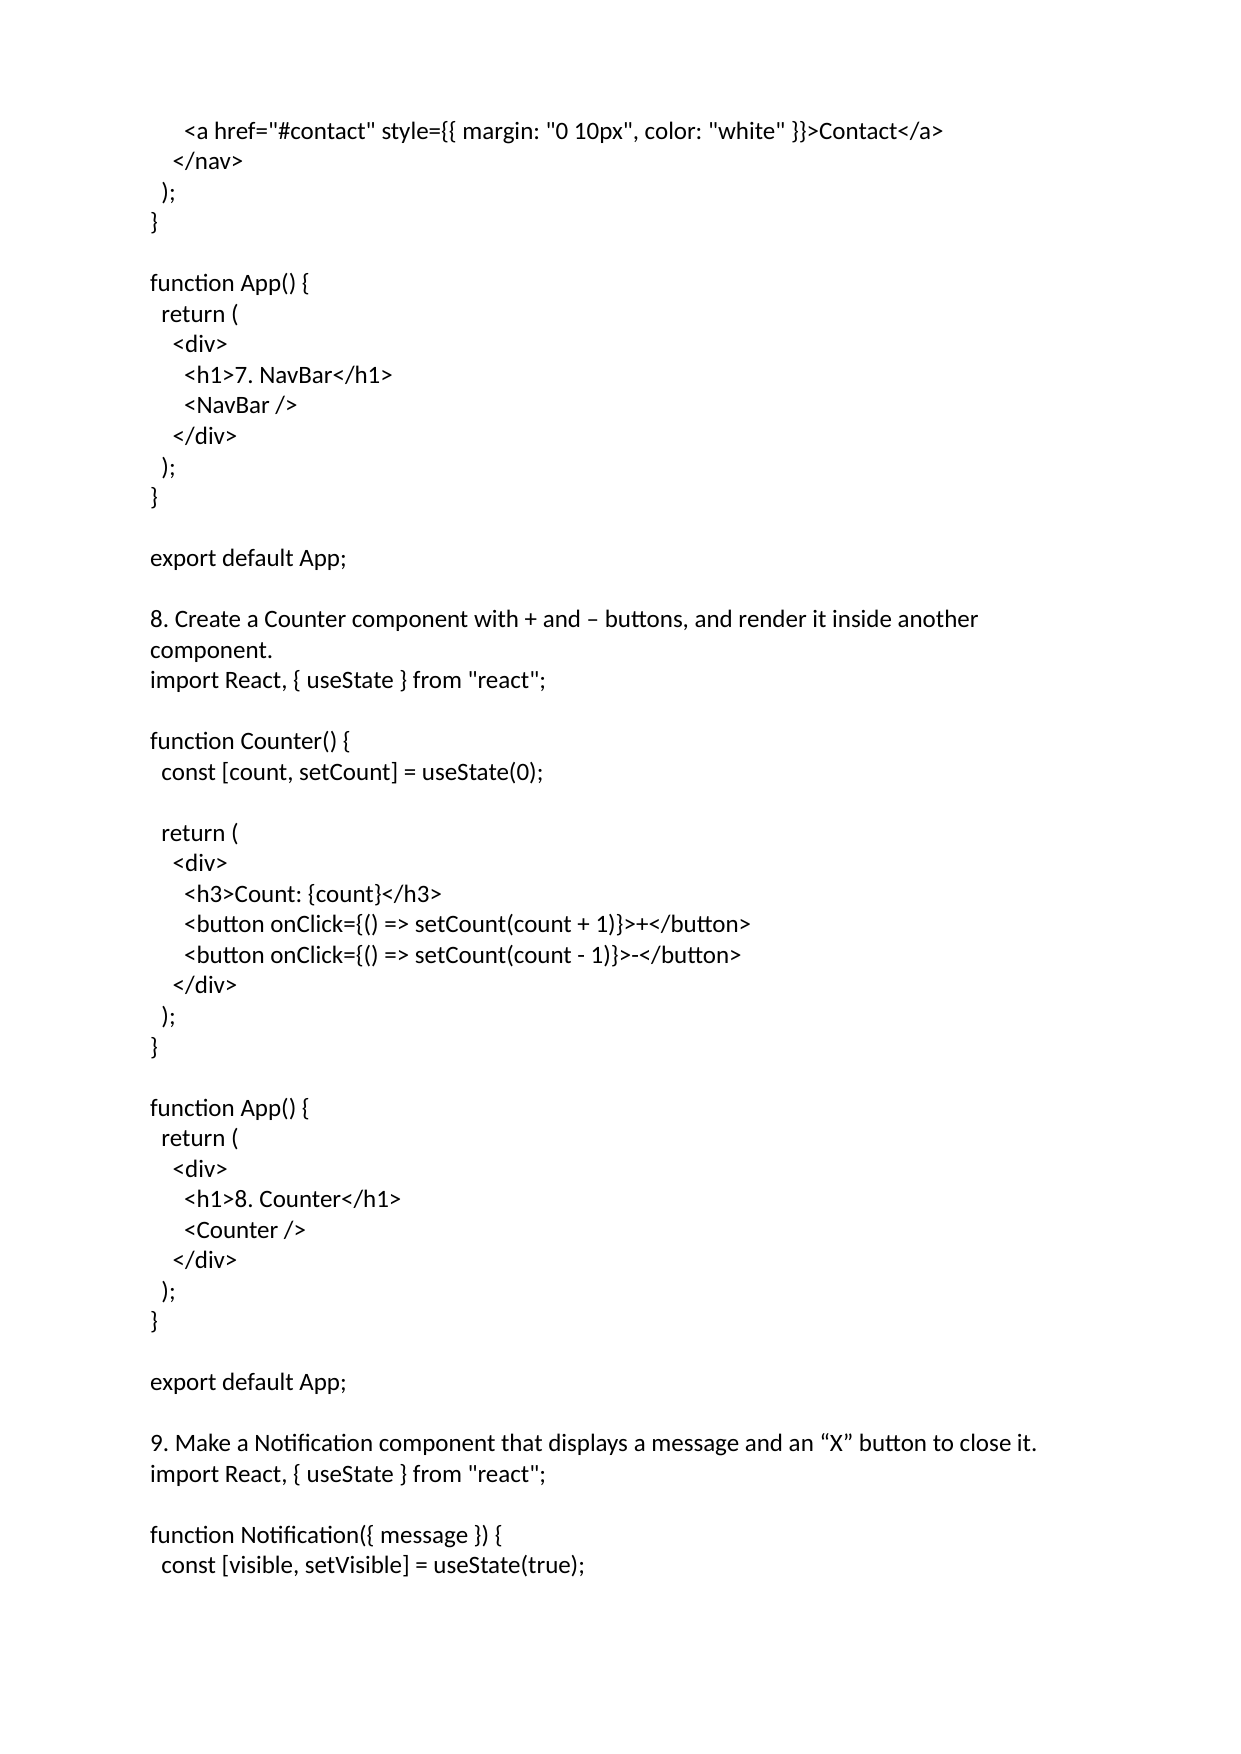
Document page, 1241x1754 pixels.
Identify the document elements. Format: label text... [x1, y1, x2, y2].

text } [150, 481, 1090, 512]
text <h1>7. NavBar</h1> [150, 359, 1090, 390]
text ); [150, 1275, 1090, 1305]
text <a href="#contact" style={{ margin: "0 10px", color: "white" }}>Contact</a> [150, 115, 1090, 146]
text <button onClick={() => setCount(count + 1)}>+</button> [150, 908, 1090, 939]
text <h1>8. Counter</h1> [150, 1183, 1090, 1214]
text ); [150, 176, 1090, 207]
text return ( [150, 1122, 1090, 1153]
text return ( [150, 817, 1090, 847]
text } [150, 207, 1090, 237]
text return ( [150, 298, 1090, 329]
text 9. Make a Notification component that displays a message and an “X” button to close it. [150, 1427, 1090, 1458]
text </div> [150, 969, 1090, 1000]
text ); [150, 1000, 1090, 1031]
text <div> [150, 1153, 1090, 1183]
text <button onClick={() => setCount(count - 1)}>-</button> [150, 939, 1090, 969]
text <h3>Count: {count}</h3> [150, 878, 1090, 908]
text function Notification({ message }) { [150, 1519, 1090, 1549]
text function App() { [150, 268, 1090, 298]
text </div> [150, 1244, 1090, 1275]
text const [visible, setVisible] = useState(true); [150, 1549, 1090, 1580]
text </div> [150, 420, 1090, 451]
text function App() { [150, 1092, 1090, 1122]
text } [150, 1305, 1090, 1336]
text import React, { useState } from "react"; [150, 664, 1090, 695]
text <NavBar /> [150, 390, 1090, 420]
text import React, { useState } from "react"; [150, 1458, 1090, 1488]
text } [150, 1031, 1090, 1061]
text export default App; [150, 1366, 1090, 1397]
text <div> [150, 329, 1090, 359]
text ); [150, 451, 1090, 481]
text 8. Create a Counter component with + and – buttons, and render it inside another component. [150, 603, 1090, 664]
text export default App; [150, 542, 1090, 573]
text <div> [150, 847, 1090, 878]
text </nav> [150, 146, 1090, 176]
text function Counter() { [150, 725, 1090, 756]
text <Counter /> [150, 1214, 1090, 1244]
text const [count, setCount] = useState(0); [150, 756, 1090, 786]
